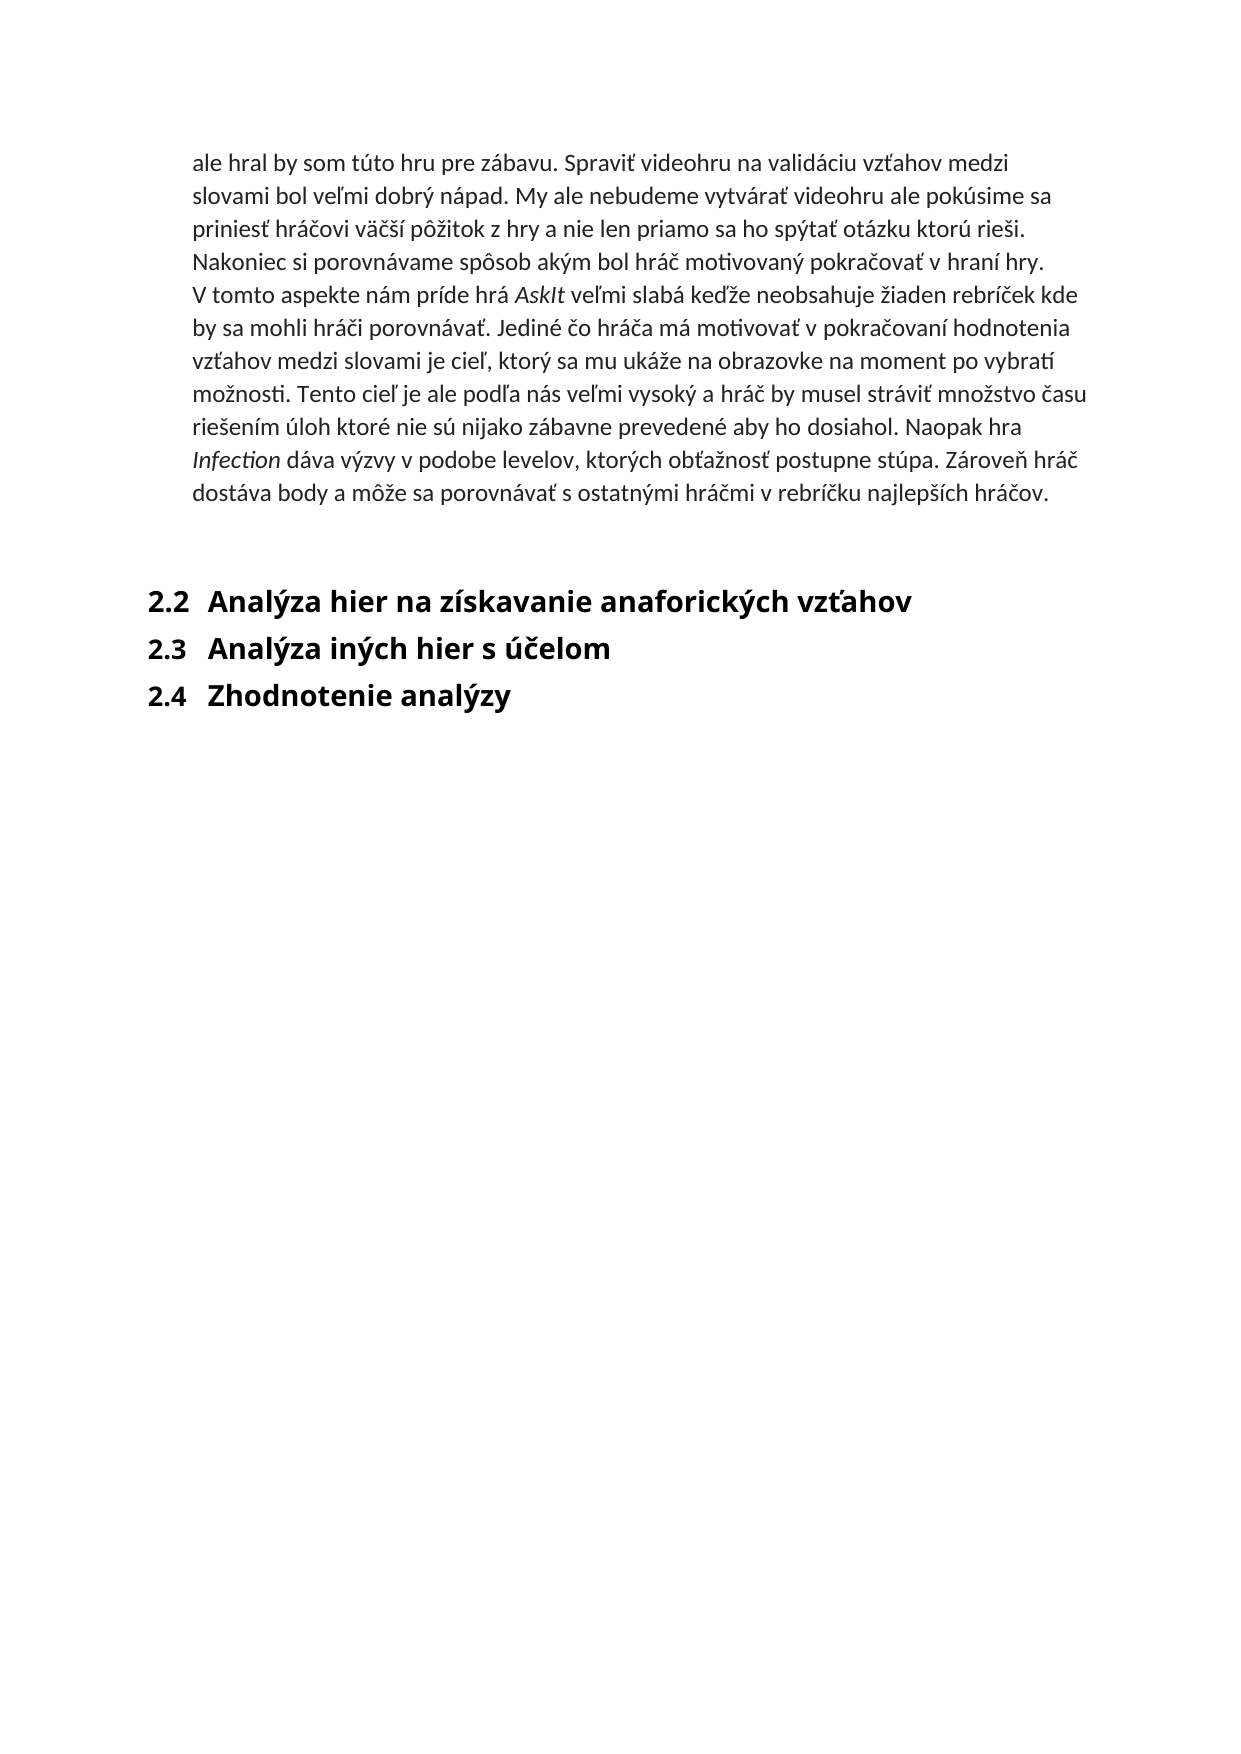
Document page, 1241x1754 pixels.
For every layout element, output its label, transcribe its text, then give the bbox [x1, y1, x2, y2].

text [192, 148, 1093, 507]
subtitle Zhodnotenie analýzy [148, 675, 1093, 715]
subtitle Analýza iných hier s účelom [148, 628, 1093, 668]
subtitle Analýza hier na získavanie anaforických vzťahov [148, 581, 1093, 621]
